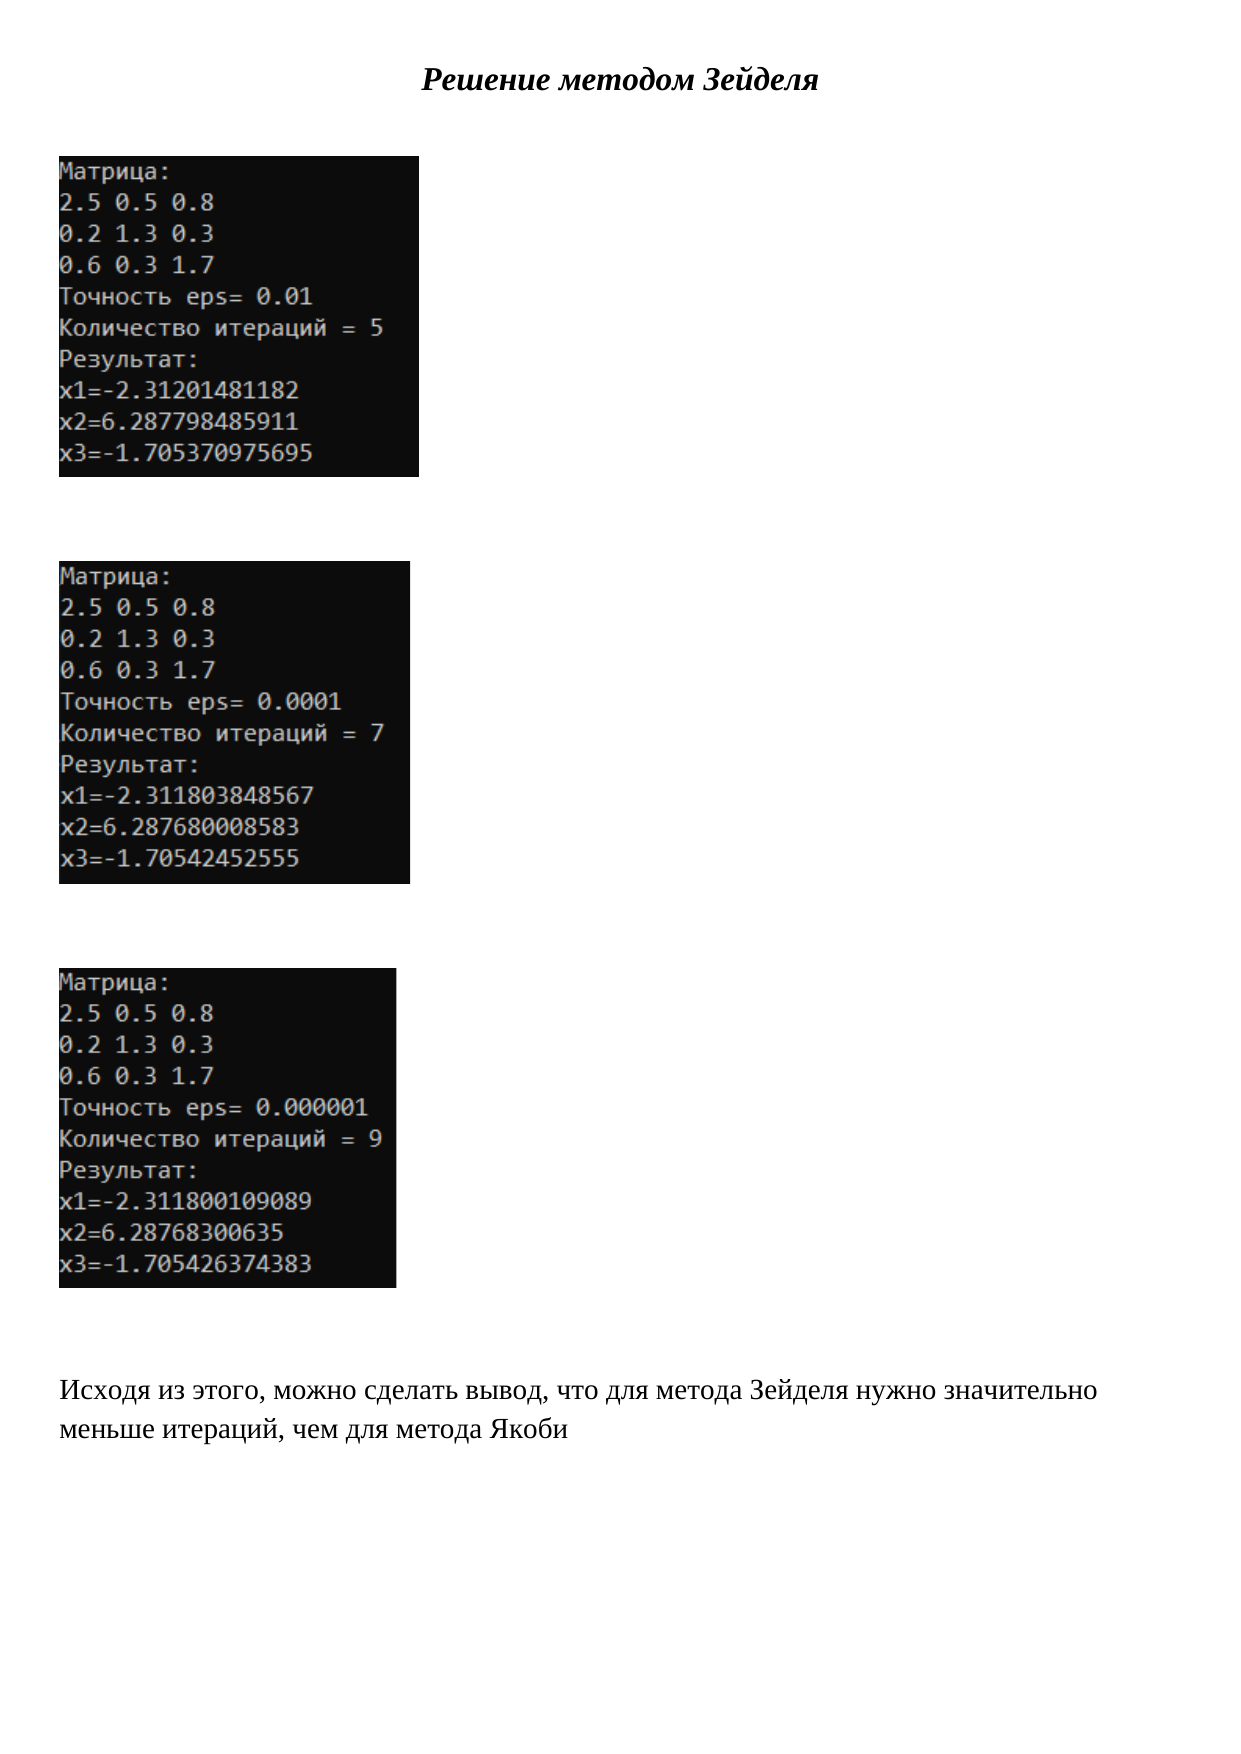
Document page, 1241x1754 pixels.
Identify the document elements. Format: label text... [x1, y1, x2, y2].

text Исходя из этого, можно сделать вывод, что для метода Зейделя нужно значительно меньше итераций, чем для метода Якоби [59, 1372, 1181, 1444]
picture [59, 156, 419, 477]
text Решение методом Зейделя [59, 59, 1181, 97]
picture [59, 968, 397, 1288]
picture [59, 561, 411, 884]
